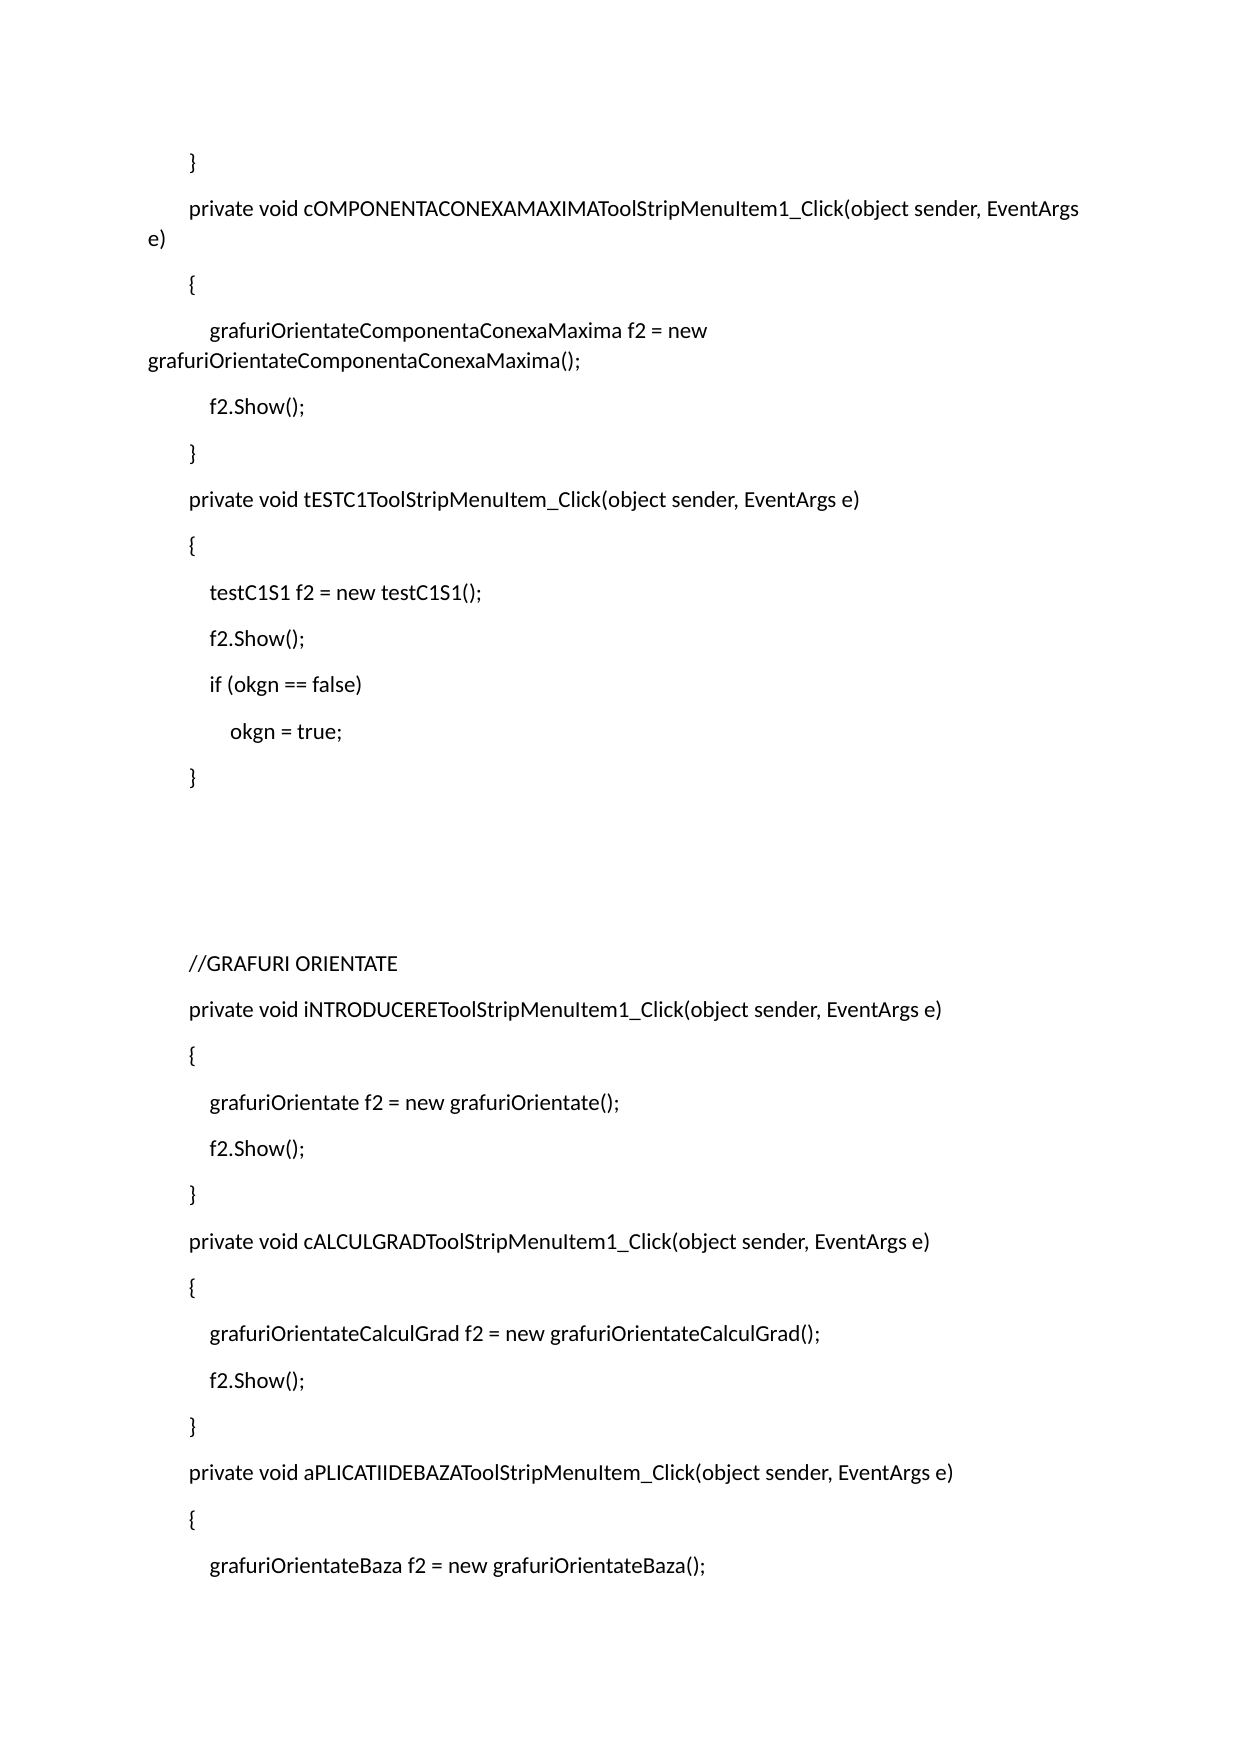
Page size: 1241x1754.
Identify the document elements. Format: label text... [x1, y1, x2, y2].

text { [148, 1273, 1093, 1301]
text grafuriOrientateBaza f2 = new grafuriOrientateBaza(); [148, 1551, 1093, 1579]
text { [148, 1041, 1093, 1069]
text { [148, 270, 1093, 298]
text } [148, 148, 1093, 176]
text } [148, 1180, 1093, 1208]
text private void cOMPONENTACONEXAMAXIMAToolStripMenuItem1_Click(object sender, EventArgs e) [148, 194, 1093, 252]
text private void aPLICATIIDEBAZAToolStripMenuItem_Click(object sender, EventArgs e) [148, 1458, 1093, 1487]
text } [148, 439, 1093, 467]
text } [148, 1412, 1093, 1440]
text okgn = true; [148, 717, 1093, 745]
text grafuriOrientate f2 = new grafuriOrientate(); [148, 1088, 1093, 1116]
text if (okgn == false) [148, 671, 1093, 698]
text f2.Show(); [148, 1366, 1093, 1394]
text f2.Show(); [148, 392, 1093, 420]
text { [148, 1505, 1093, 1533]
text grafuriOrientateCalculGrad f2 = new grafuriOrientateCalculGrad(); [148, 1319, 1093, 1347]
text grafuriOrientateComponentaConexaMaxima f2 = new grafuriOrientateComponentaConexaMaxima(); [148, 316, 1093, 374]
text f2.Show(); [148, 624, 1093, 652]
text private void iNTRODUCEREToolStripMenuItem1_Click(object sender, EventArgs e) [148, 995, 1093, 1023]
text testC1S1 f2 = new testC1S1(); [148, 578, 1093, 606]
text f2.Show(); [148, 1134, 1093, 1162]
text //GRAFURI ORIENTATE [148, 949, 1093, 977]
text } [148, 763, 1093, 791]
text private void tESTC1ToolStripMenuItem_Click(object sender, EventArgs e) [148, 485, 1093, 513]
text private void cALCULGRADToolStripMenuItem1_Click(object sender, EventArgs e) [148, 1227, 1093, 1255]
text { [148, 531, 1093, 559]
